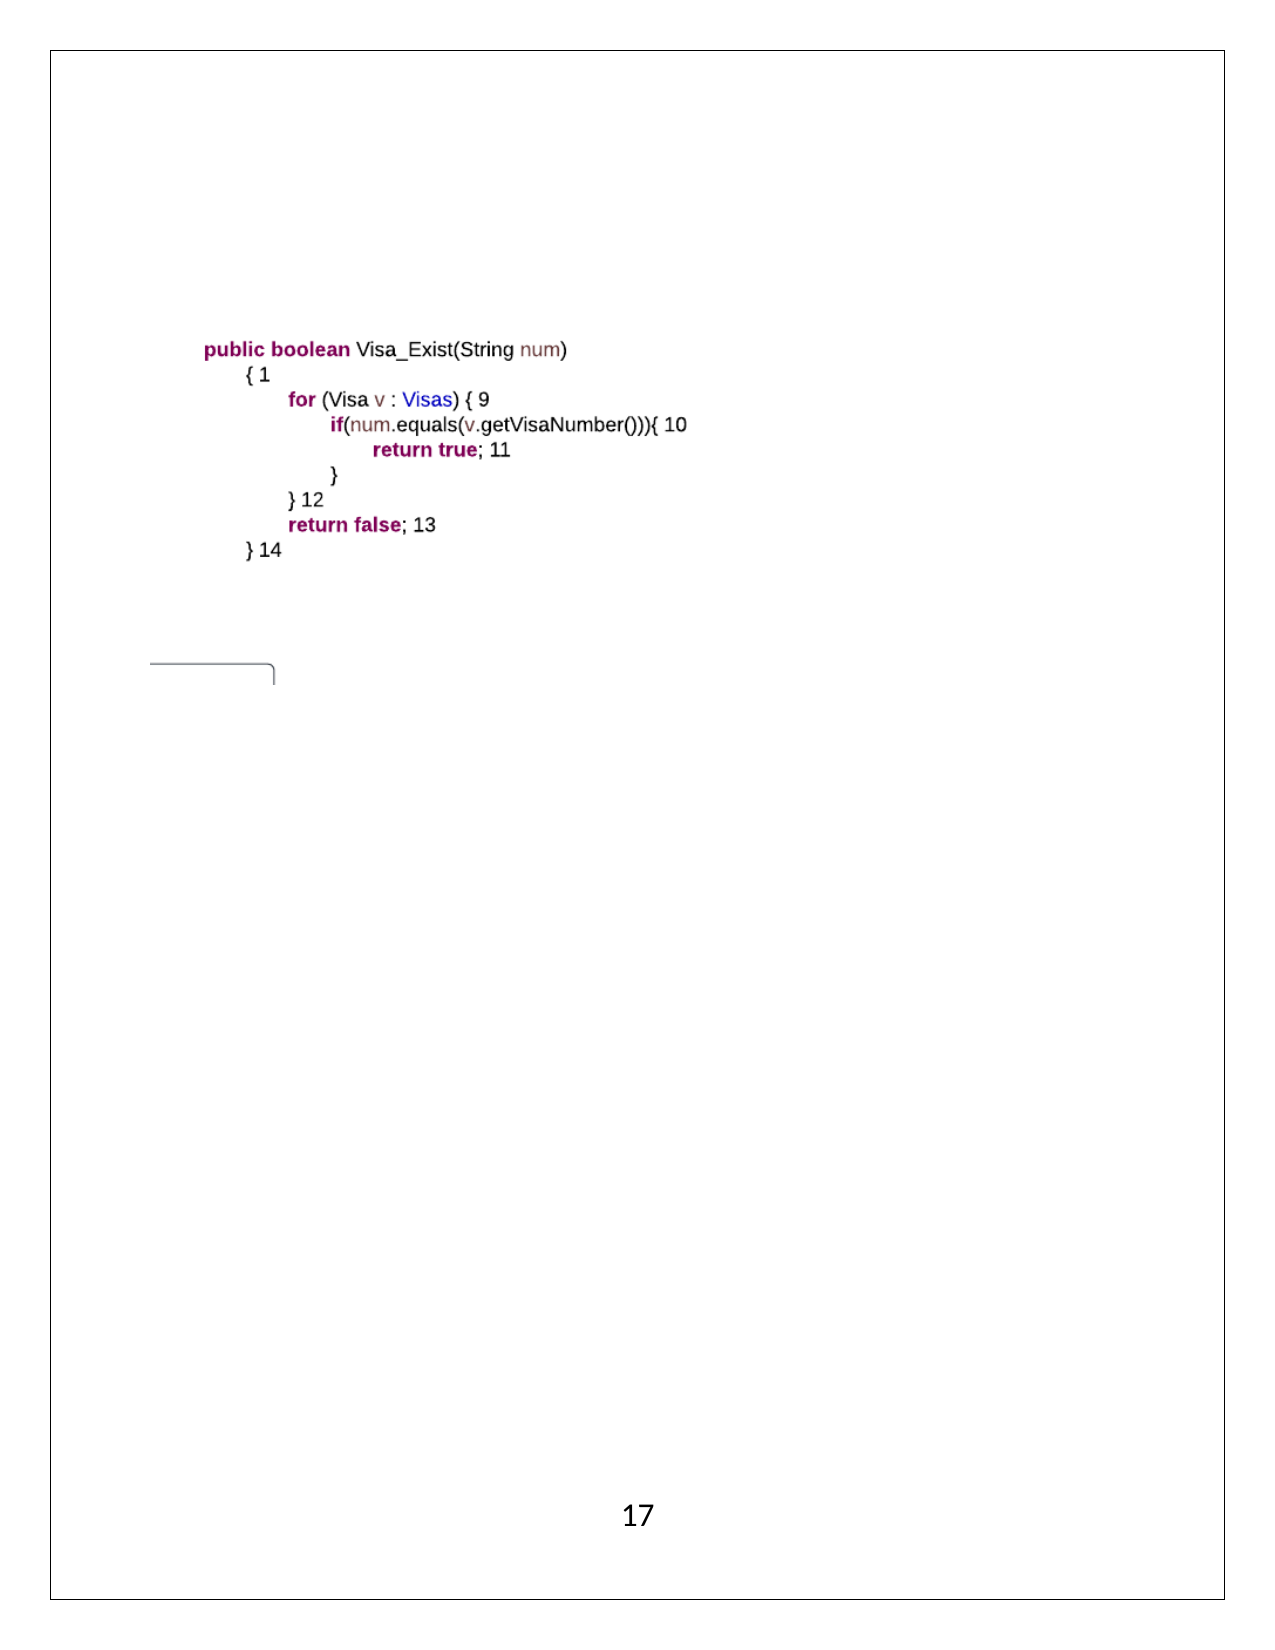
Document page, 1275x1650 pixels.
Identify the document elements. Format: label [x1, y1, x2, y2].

picture [150, 220, 796, 685]
